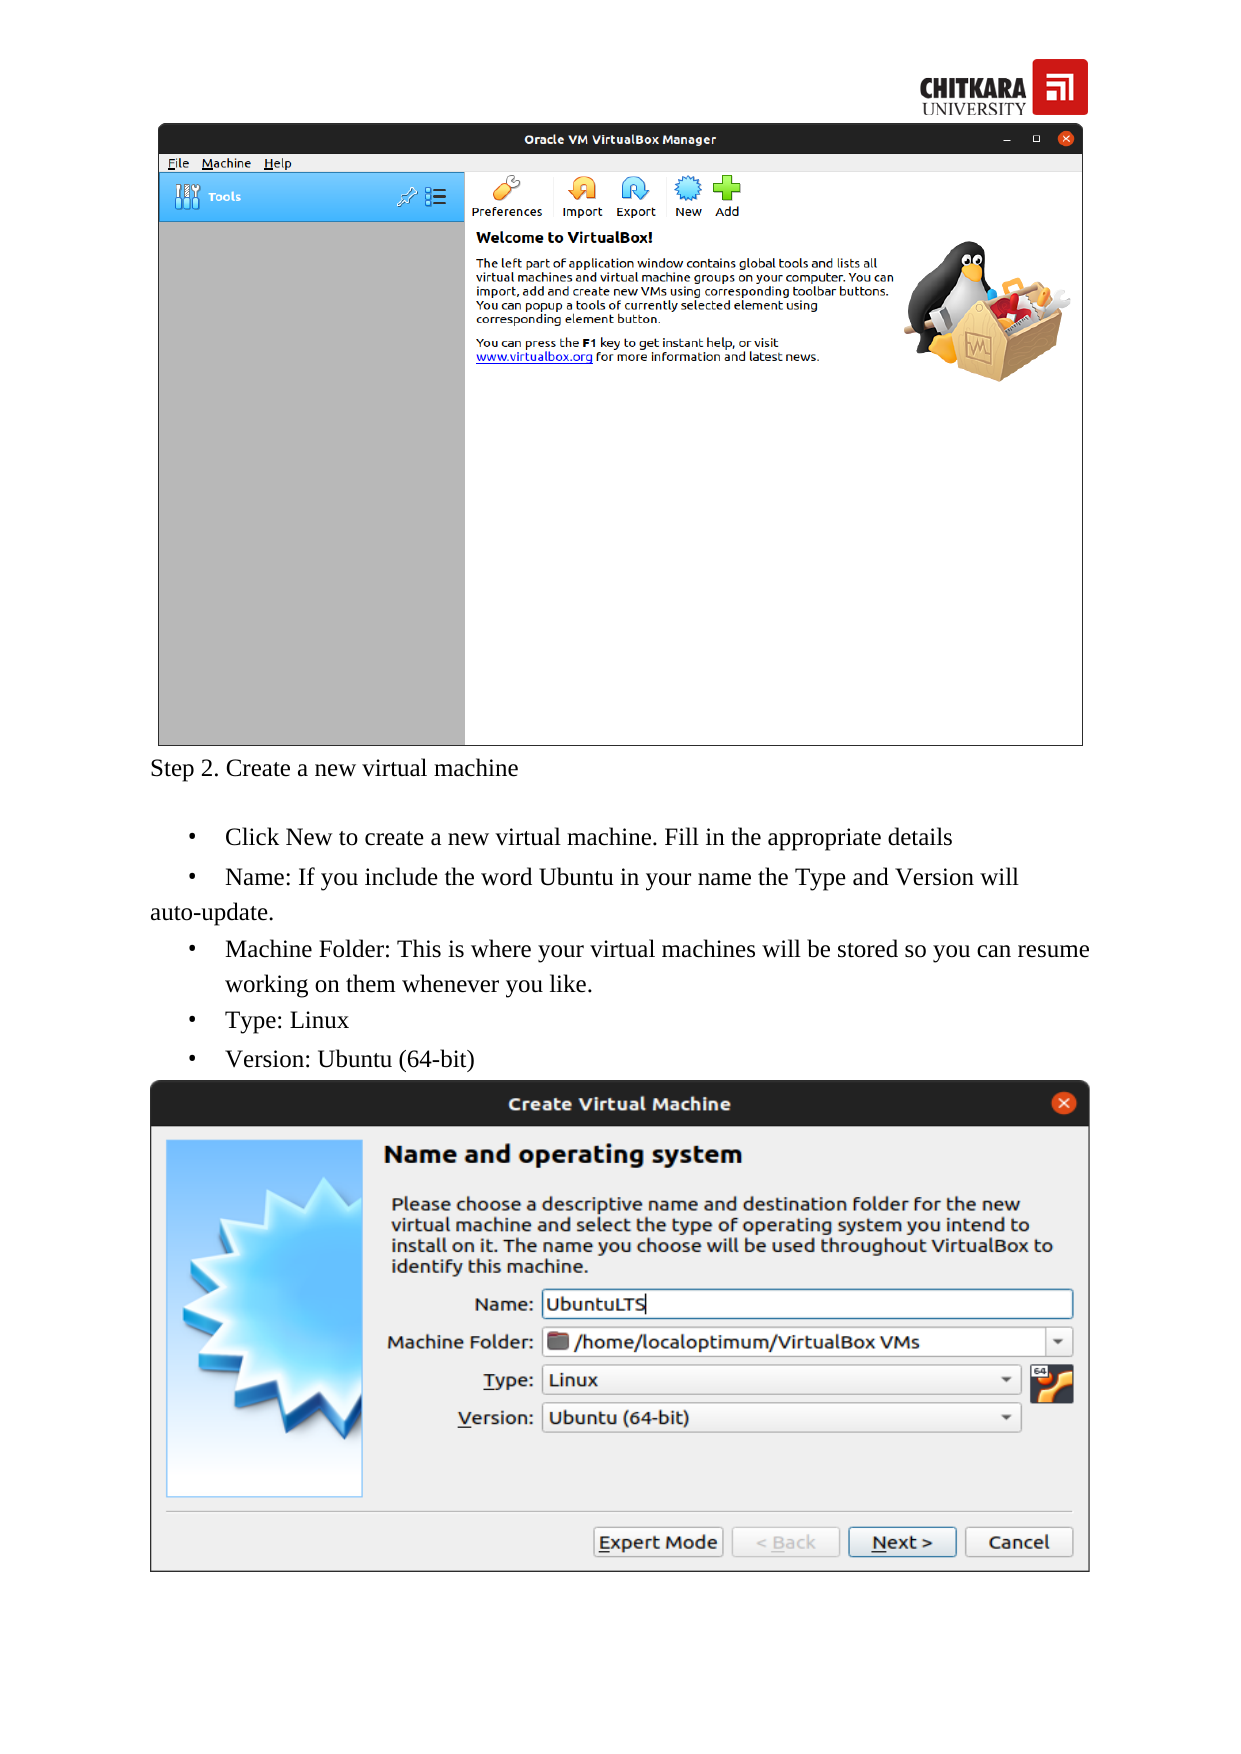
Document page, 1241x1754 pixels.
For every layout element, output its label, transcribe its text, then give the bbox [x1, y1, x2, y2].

list Click New to create a new virtual machine. Fill in the appropriate details [187, 819, 1090, 853]
list Machine Folder: This is where your virtual machines will be stored so you can resume working on them whenever you like. [187, 930, 1090, 997]
list Type: Linux [187, 1002, 1090, 1036]
list Name: If you include the word Ubuntu in your name the Type and Version will [187, 858, 1090, 892]
picture [150, 59, 1091, 753]
text Step 2. Create a new virtual machine [150, 753, 1090, 782]
list Version: Ubuntu (64-bit) [187, 1041, 1090, 1075]
text auto-update. [150, 897, 1090, 926]
picture [150, 1080, 1090, 1572]
